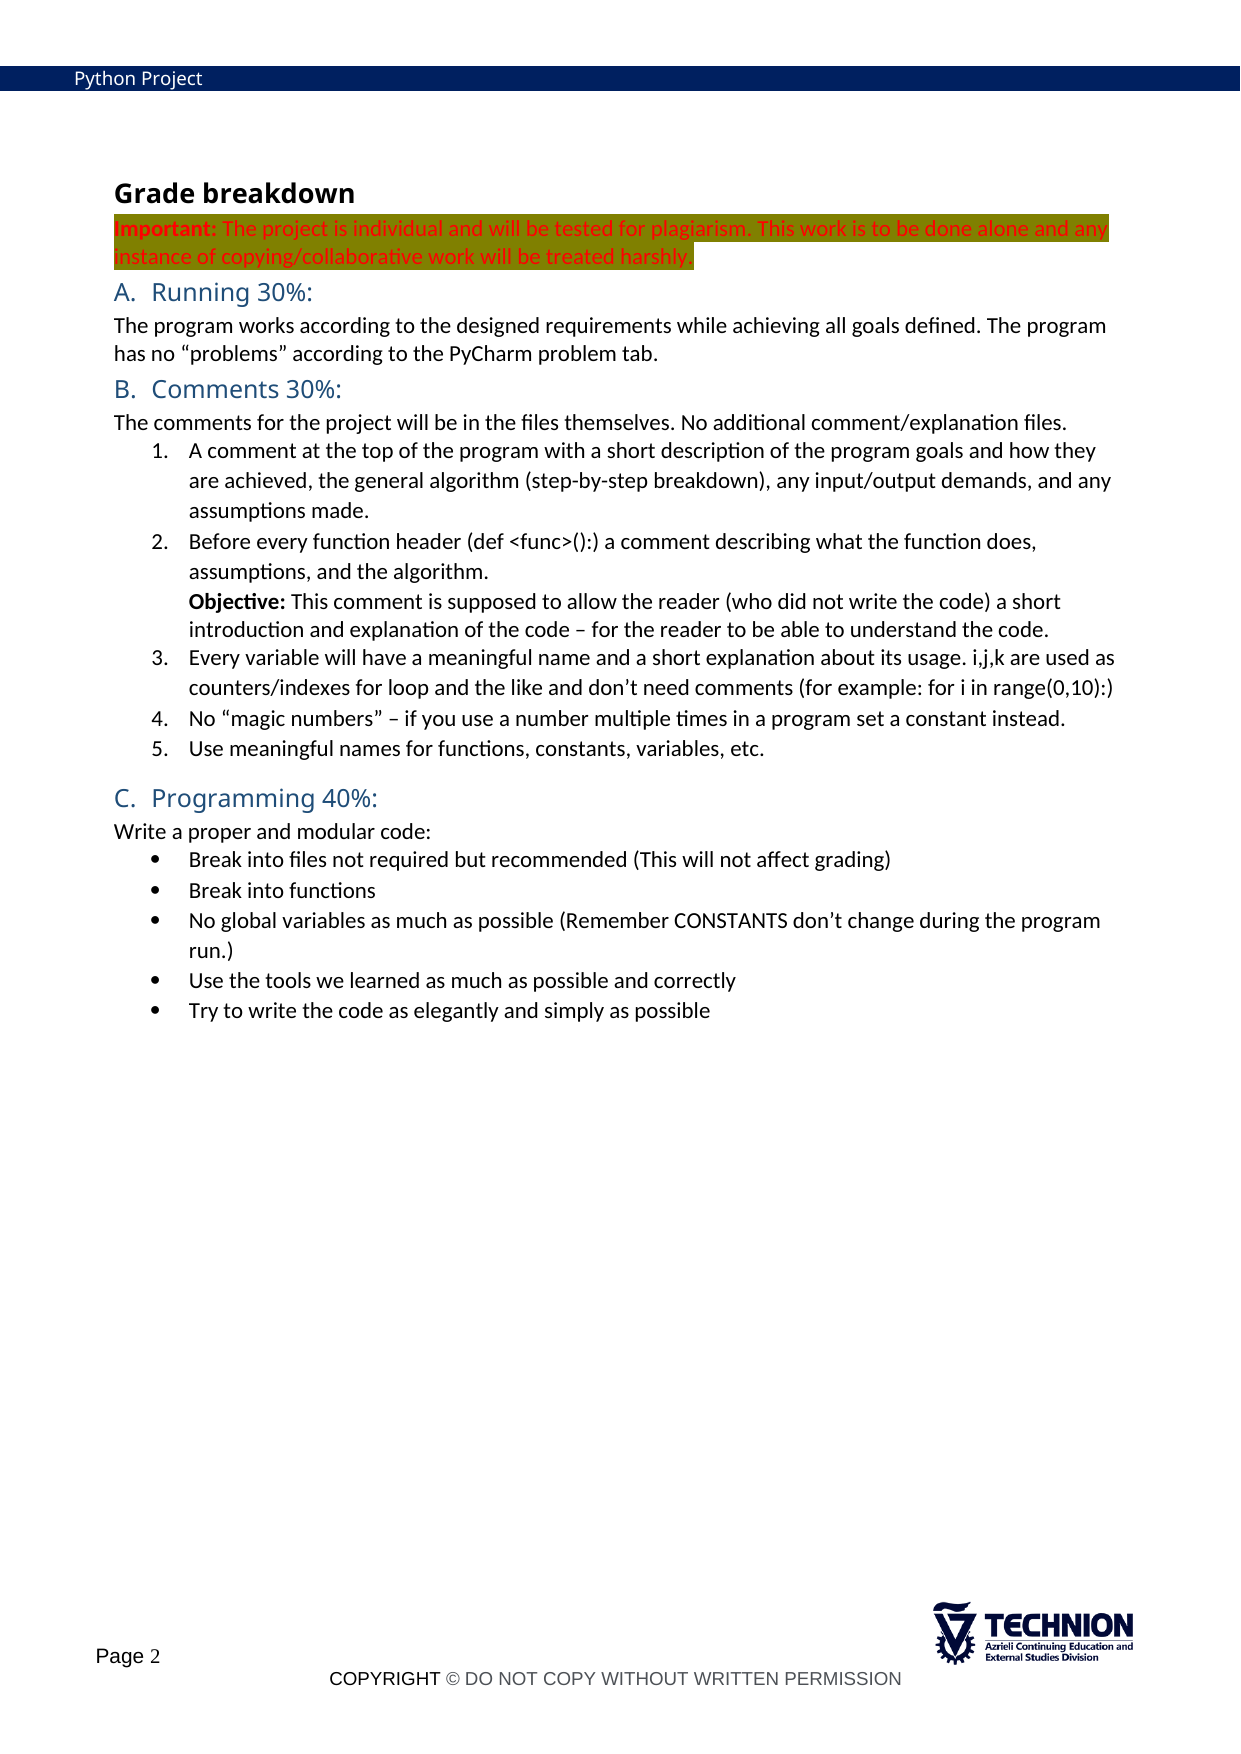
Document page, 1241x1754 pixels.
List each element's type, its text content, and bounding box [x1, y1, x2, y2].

list Every variable will have a meaningful name and a short explanation about its usage. i,j,k are used as counters/indexes for loop and the like and don’t need comments (for example: for i in range(0,10):) [151, 643, 1118, 701]
list Break into files not required but recommended (This will not affect grading) [151, 846, 1118, 873]
text The comments for the project will be in the files themselves. No additional comment/explanation files. [114, 408, 1118, 436]
subtitle Programming 40%: [114, 781, 1118, 815]
text The program works according to the designed requirements while achieving all goals defined. The program has no “problems” according to the PyCharm problem tab. [114, 311, 1118, 367]
picture [929, 1598, 1137, 1668]
list Try to write the code as elegantly and simply as possible [151, 997, 1118, 1024]
list No global variables as much as possible (Remember CONSTANTS don’t change during the program run.) [151, 906, 1118, 964]
list A comment at the top of the program with a short description of the program goals and how they are achieved, the general algorithm (step-by-step breakdown), any input/output demands, and any assumptions made. [151, 436, 1118, 524]
subtitle Grade breakdown [114, 174, 1118, 211]
list Use the tools we learned as much as possible and correctly [151, 966, 1118, 994]
subtitle Comments 30%: [114, 371, 1118, 405]
list Before every function header (def <func>():) a comment describing what the function does, assumptions, and the algorithm. [151, 527, 1118, 585]
list Use meaningful names for functions, constants, variables, etc. [151, 734, 1118, 762]
list No “magic numbers” – if you use a number multiple times in a program set a constant instead. [151, 704, 1118, 732]
text Write a proper and modular code: [114, 817, 1118, 846]
text Important: The project is individual and will be tested for plagiarism. This work is to be done alone and any instance of copying/collaborative work will be treated harshly. [694, 214, 1118, 270]
subtitle Running 30%: [114, 274, 1118, 308]
list Objective: This comment is supposed to allow the reader (who did not write the code) a short introduction and explanation of the code – for the reader to be able to understand the code. [189, 587, 1118, 643]
list Break into functions [151, 876, 1118, 904]
